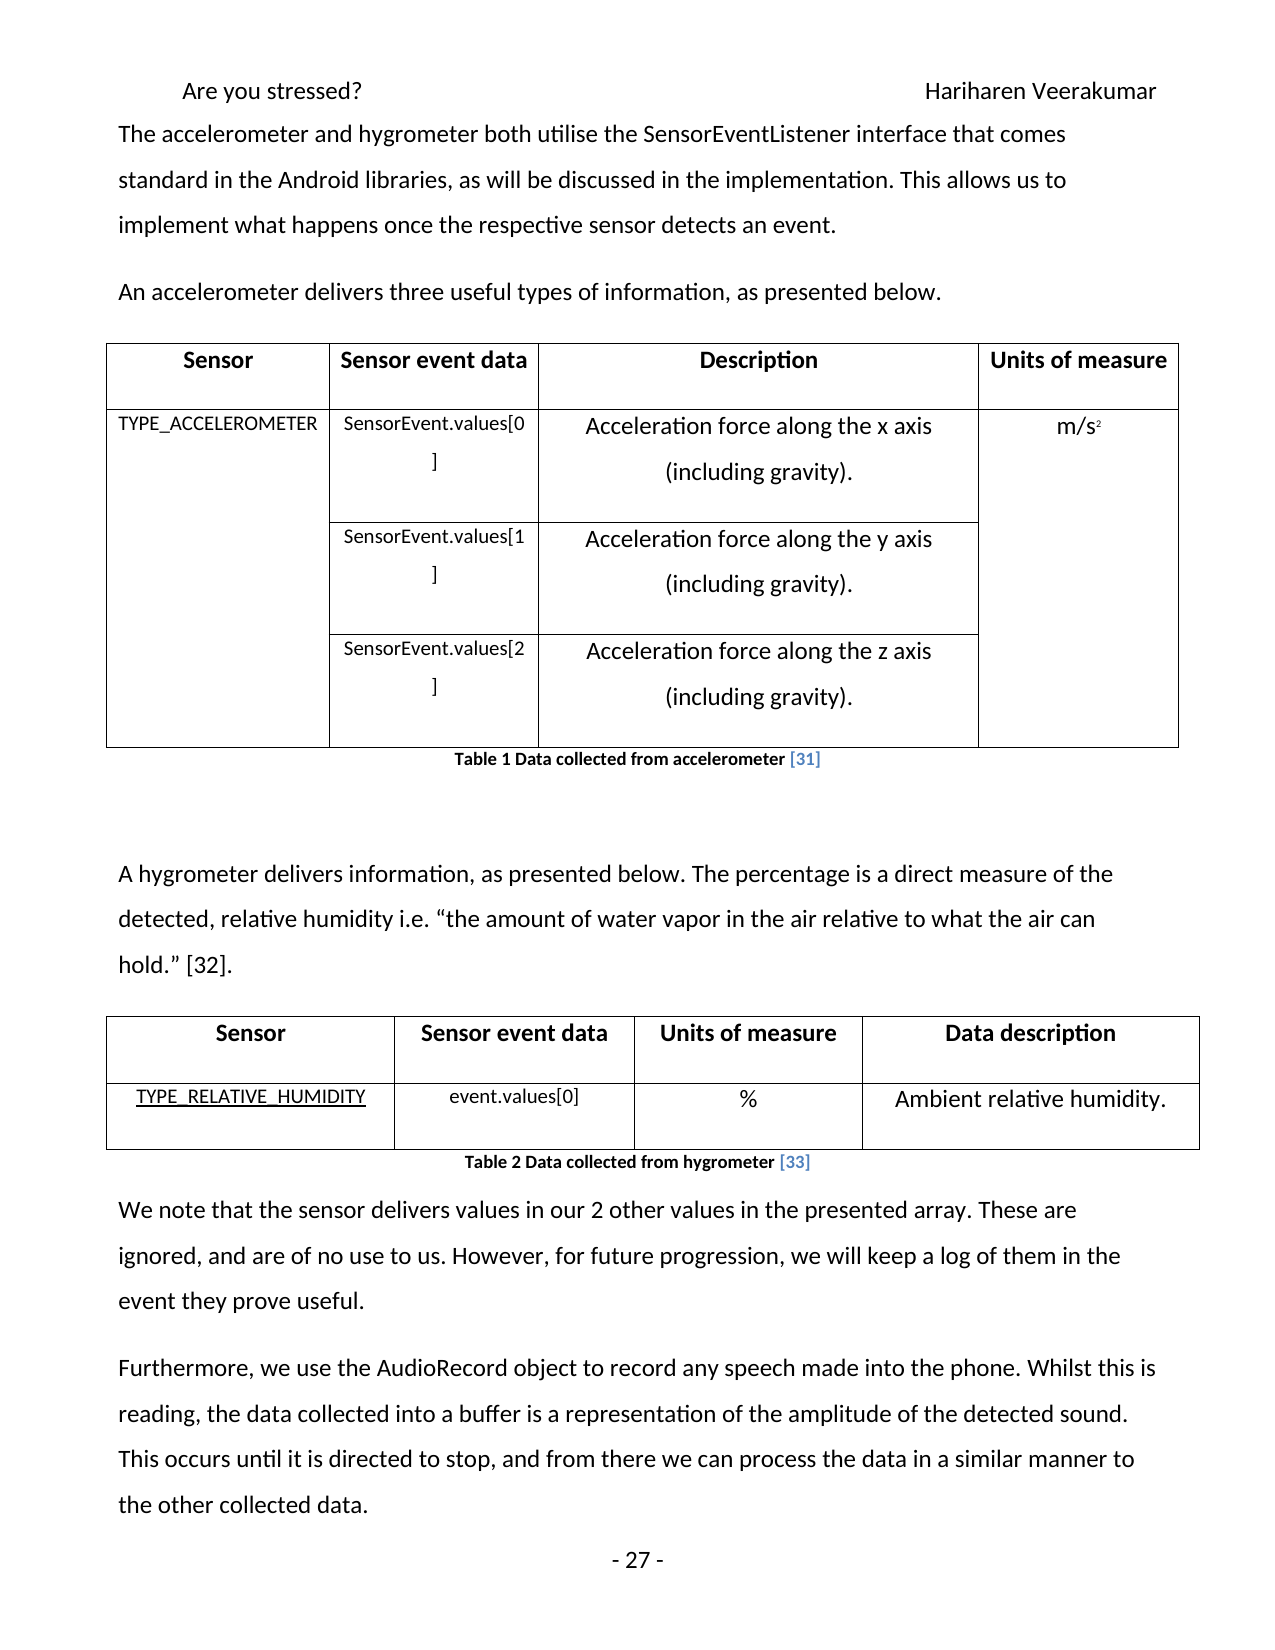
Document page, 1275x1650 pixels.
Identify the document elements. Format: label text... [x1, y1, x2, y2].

table_header Sensor [107, 344, 329, 409]
text Table 2 Data collected from hygrometer [118, 1150, 1157, 1173]
text Table 1 Data collected from accelerometer [118, 748, 1157, 771]
table_header Units of measure [979, 344, 1178, 409]
table_cell m/s2 [979, 410, 1178, 747]
table_header Units of measure [635, 1017, 862, 1083]
text Furthermore, we use the AudioRecord object to record any speech made into the phone. Whilst this is reading, the data collected into a buffer is a representation of the amplitude of the detected sound. This occurs until it is directed to stop, and from there we can process the data in a similar manner to the other collected data. [118, 1352, 1157, 1520]
table_cell Ambient relative humidity. [863, 1084, 1199, 1149]
table_cell event.values[0] [395, 1084, 634, 1149]
text A hygrometer delivers information, as presented below. The percentage is a direct measure of the detected, relative humidity i.e. “the amount of water vapor in the air relative to what the air can hold.” . [118, 858, 1157, 980]
table_cell TYPE_ACCELEROMETER [107, 410, 329, 747]
table_cell SensorEvent.values[1] [330, 523, 538, 634]
table_cell SensorEvent.values[2] [330, 635, 538, 747]
table_cell Acceleration force along the y axis (including gravity). [539, 523, 978, 634]
table_cell Acceleration force along the x axis (including gravity). [539, 410, 978, 522]
text We note that the sensor delivers values in our 2 other values in the presented array. These are ignored, and are of no use to us. However, for future progression, we will keep a log of them in the event they prove useful. [118, 1194, 1157, 1316]
table_header Sensor [107, 1017, 394, 1083]
table_cell TYPE_RELATIVE_HUMIDITY [107, 1084, 394, 1149]
text An accelerometer delivers three useful types of information, as presented below. [118, 276, 1157, 307]
table_header Sensor event data [330, 344, 538, 409]
table_cell SensorEvent.values[0] [330, 410, 538, 522]
table_header Data description [863, 1017, 1199, 1083]
table_cell % [635, 1084, 862, 1149]
text The accelerometer and hygrometer both utilise the SensorEventListener interface that comes standard in the Android libraries, as will be discussed in the implementation. This allows us to implement what happens once the respective sensor detects an event. [118, 118, 1157, 240]
table_header Description [539, 344, 978, 409]
table_cell Acceleration force along the z axis (including gravity). [539, 635, 978, 747]
table_header Sensor event data [395, 1017, 634, 1083]
